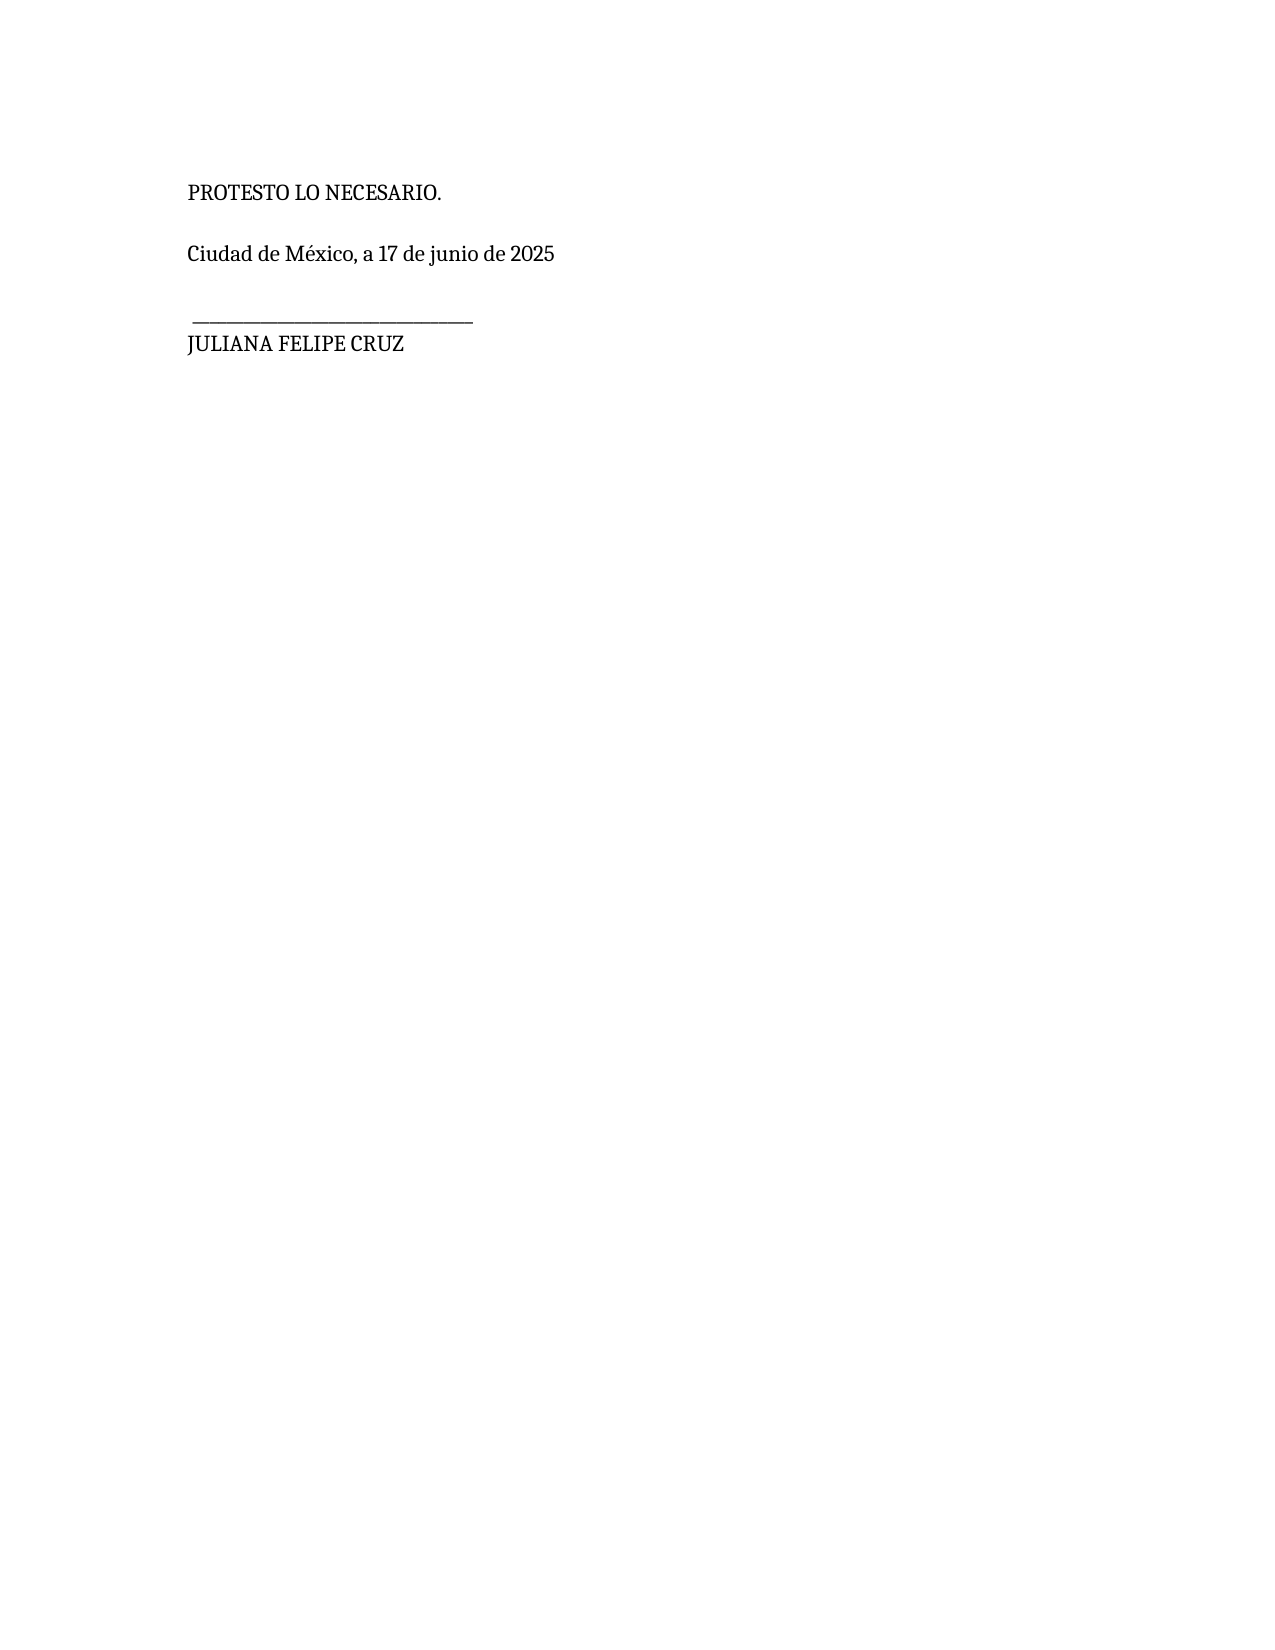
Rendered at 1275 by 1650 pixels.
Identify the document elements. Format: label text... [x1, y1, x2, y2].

text PROTESTO LO NECESARIO. Ciudad de México, a 17 de junio de 2025 _________________________________ JULIANA FELIPE CRUZ [187, 150, 1087, 358]
